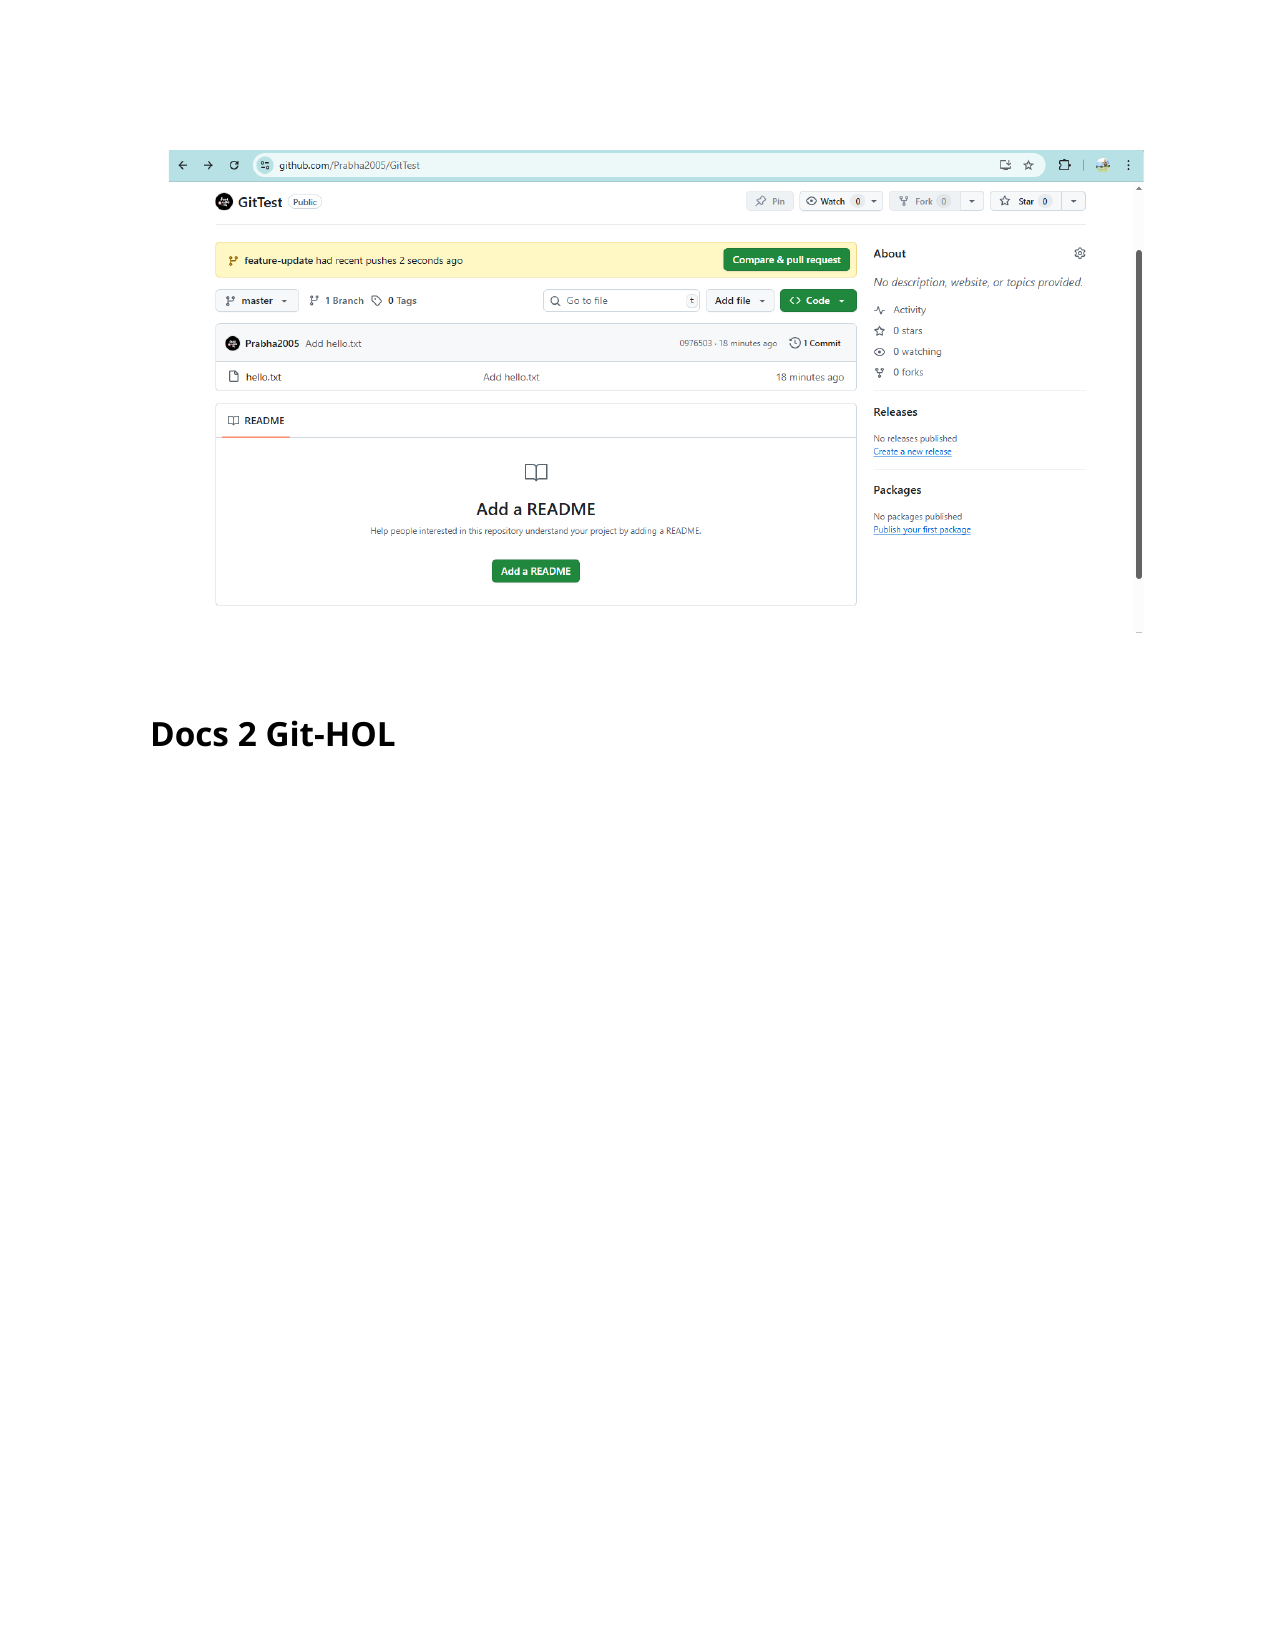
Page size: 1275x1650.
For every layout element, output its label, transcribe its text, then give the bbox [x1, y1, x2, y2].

text Docs 2 Git-HOL [150, 711, 1125, 756]
